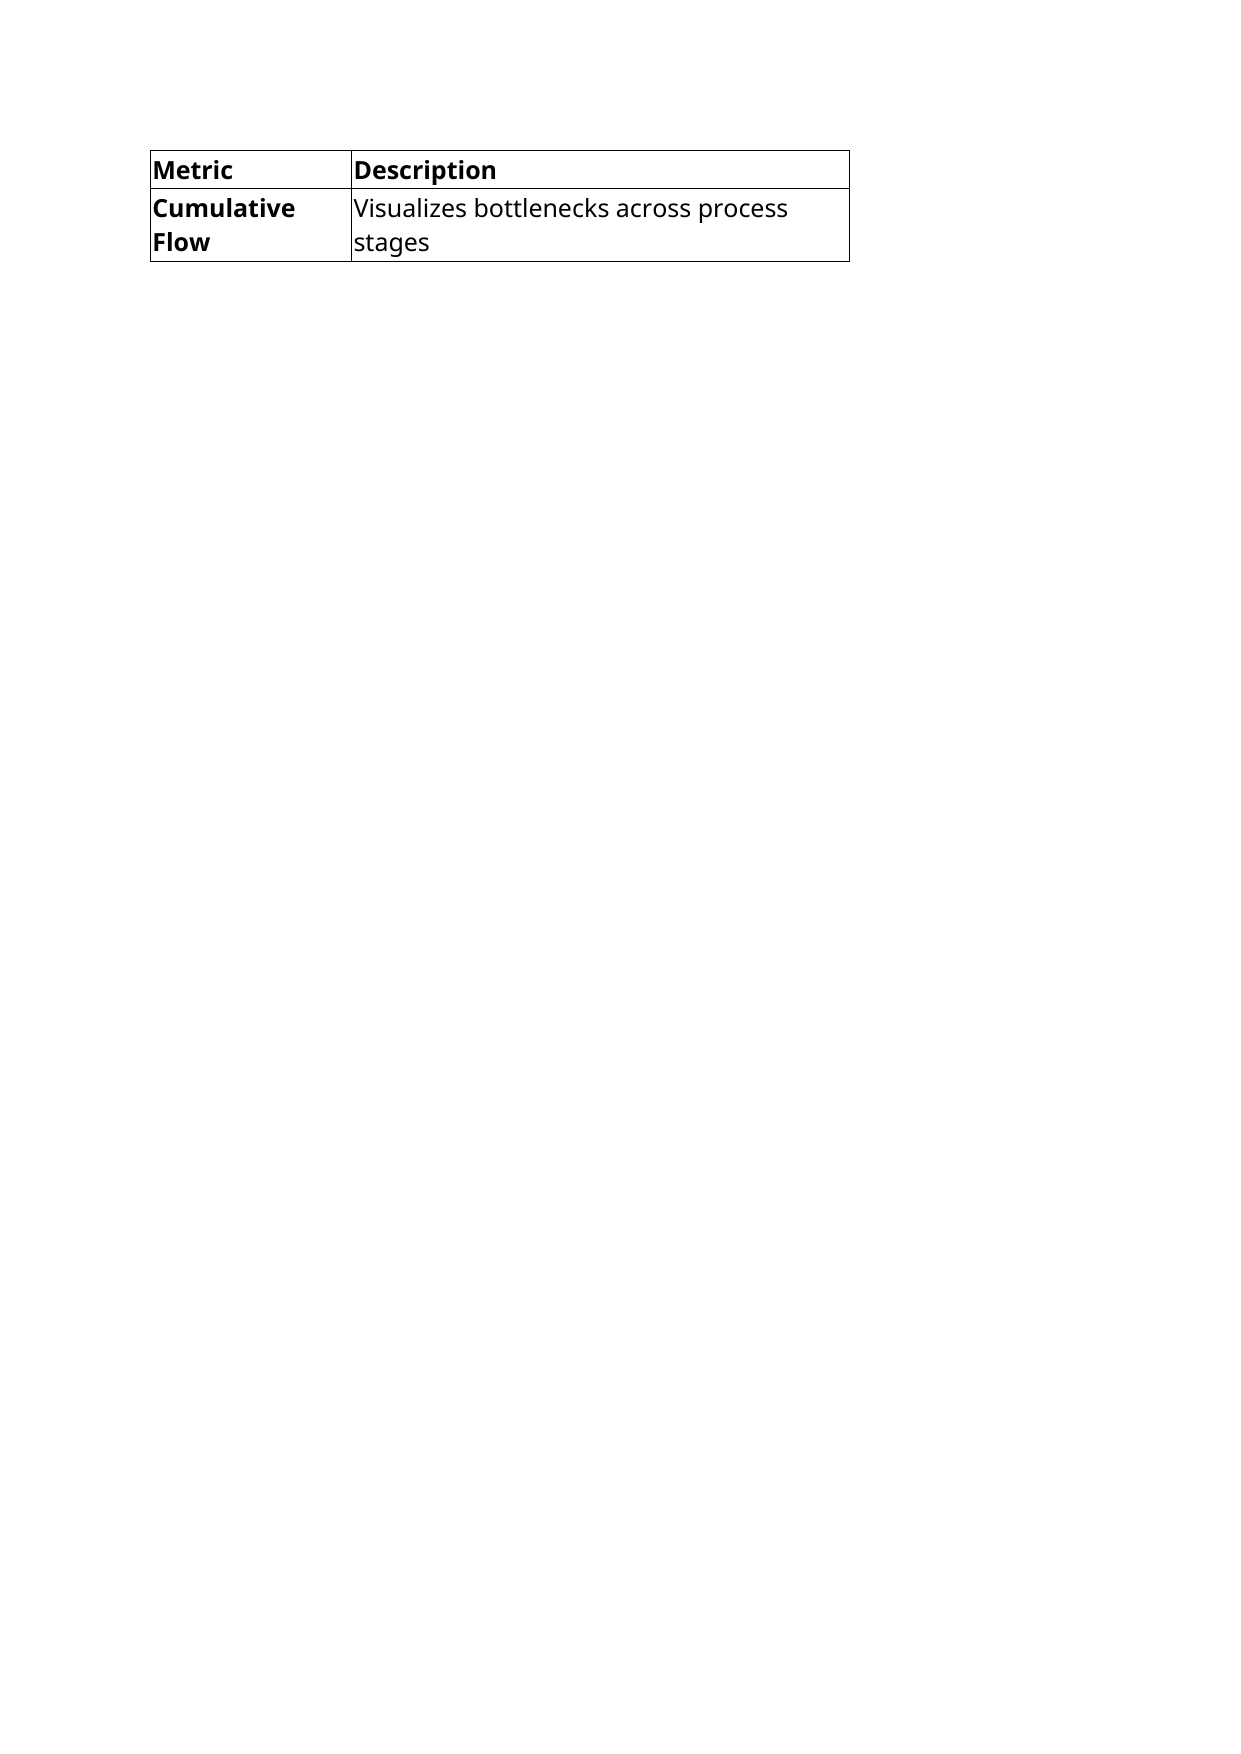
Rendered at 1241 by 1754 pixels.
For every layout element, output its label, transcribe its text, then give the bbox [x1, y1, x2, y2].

table_cell Visualizes bottlenecks across process stages [352, 189, 849, 261]
table_header Metric [151, 151, 351, 188]
table_header Description [352, 151, 849, 188]
table_cell Cumulative Flow [151, 189, 351, 261]
